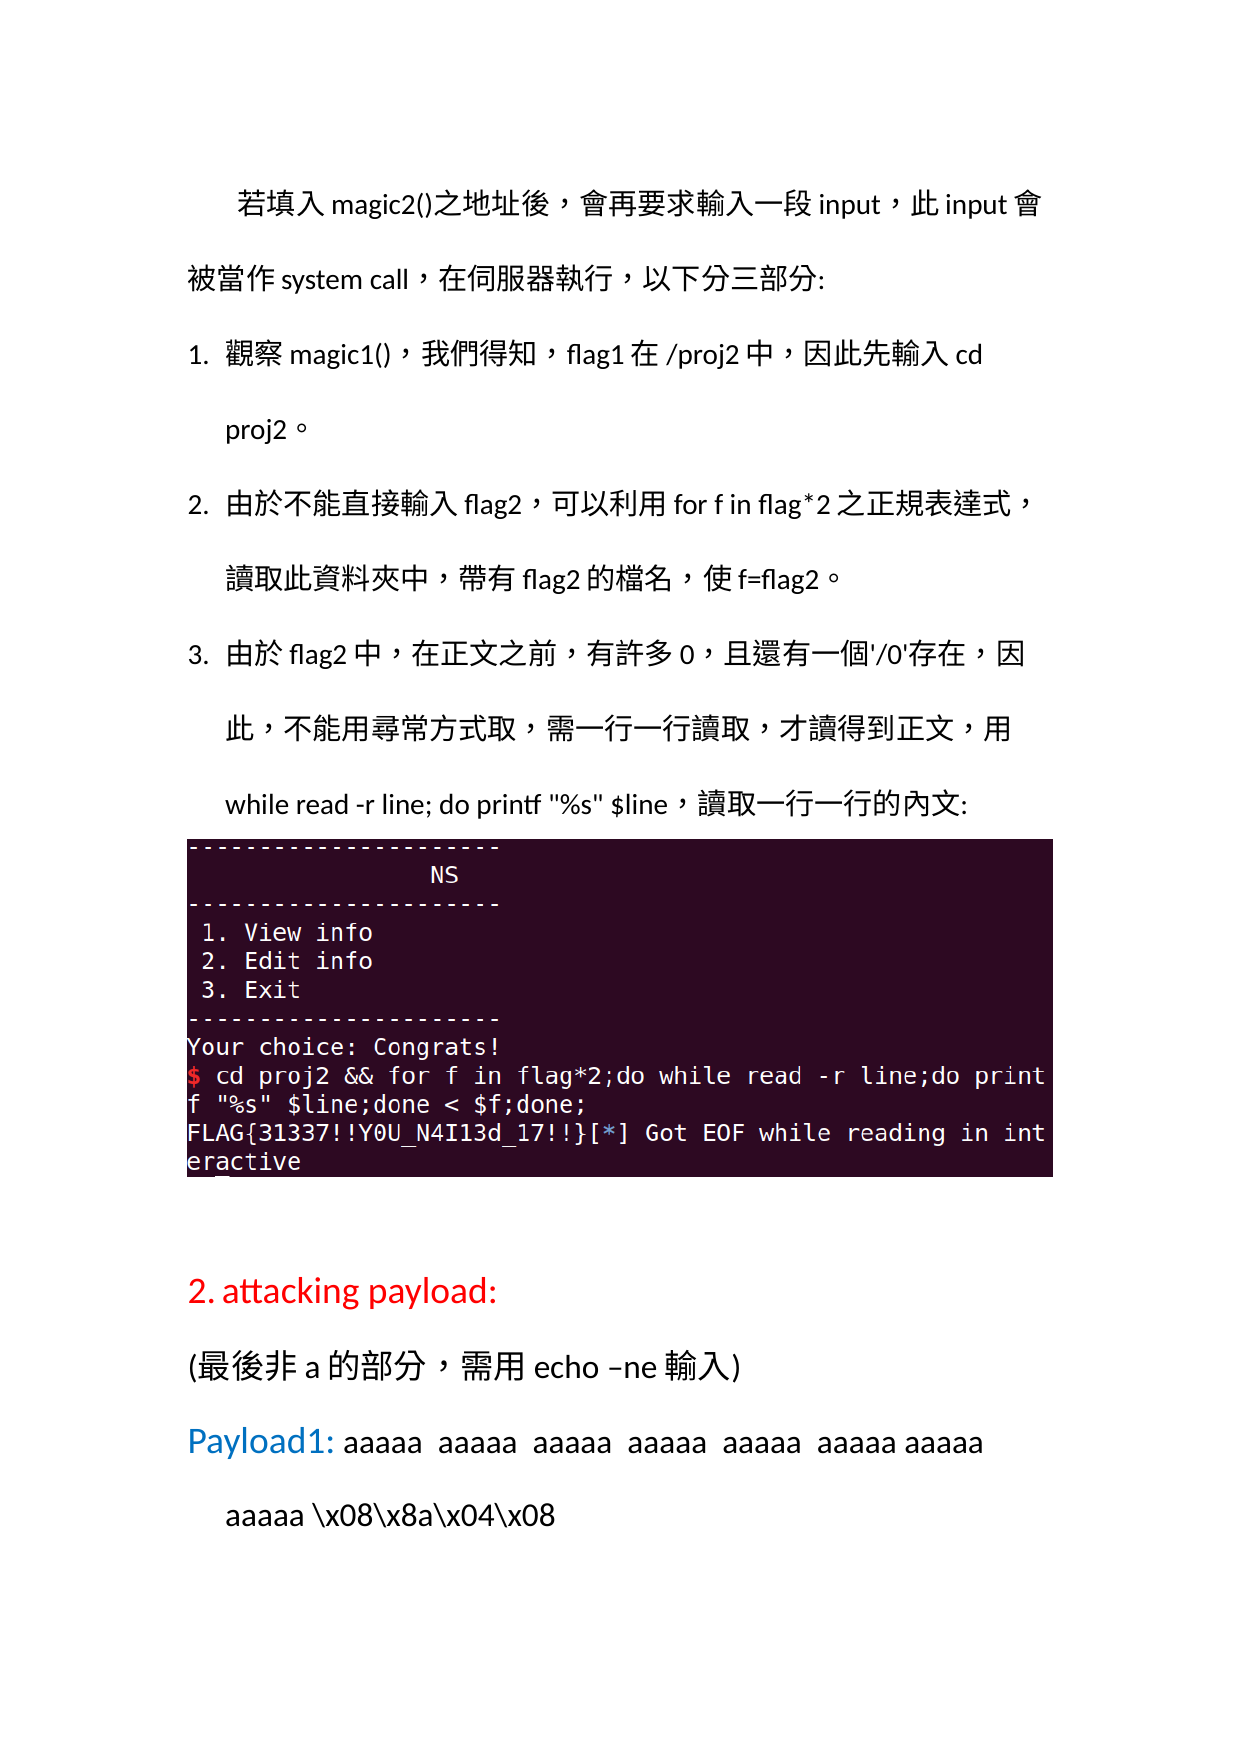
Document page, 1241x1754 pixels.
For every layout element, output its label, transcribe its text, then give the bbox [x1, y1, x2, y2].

text 2. attacking payload: [187, 1252, 1053, 1327]
picture [187, 839, 1053, 1177]
list 由於flag2中，在正文之前，有許多0，且還有一個'/0'存在，因此，不能用尋常方式取，需一行一行讀取，才讀得到正文，用while read -r line; do printf "%s" $line，讀取一行一行的內文: [187, 614, 1053, 839]
list 由於不能直接輸入flag2，可以利用for f in flag*2之正規表達式，讀取此資料夾中，帶有flag2的檔名，使f=flag2。 [187, 464, 1053, 614]
list 觀察magic1()，我們得知，flag1在 /proj2中，因此先輸入cd proj2。 [187, 314, 1053, 464]
text (最後非a的部分，需用echo –ne輸入) [187, 1327, 1053, 1402]
text Payload1: aaaaa aaaaa aaaaa aaaaa aaaaa aaaaa aaaaa aaaaa \x08\x8a\x04\x08 [187, 1402, 1053, 1552]
text 若填入magic2()之地址後，會再要求輸入一段input，此input會被當作system call，在伺服器執行，以下分三部分: [187, 164, 1053, 314]
